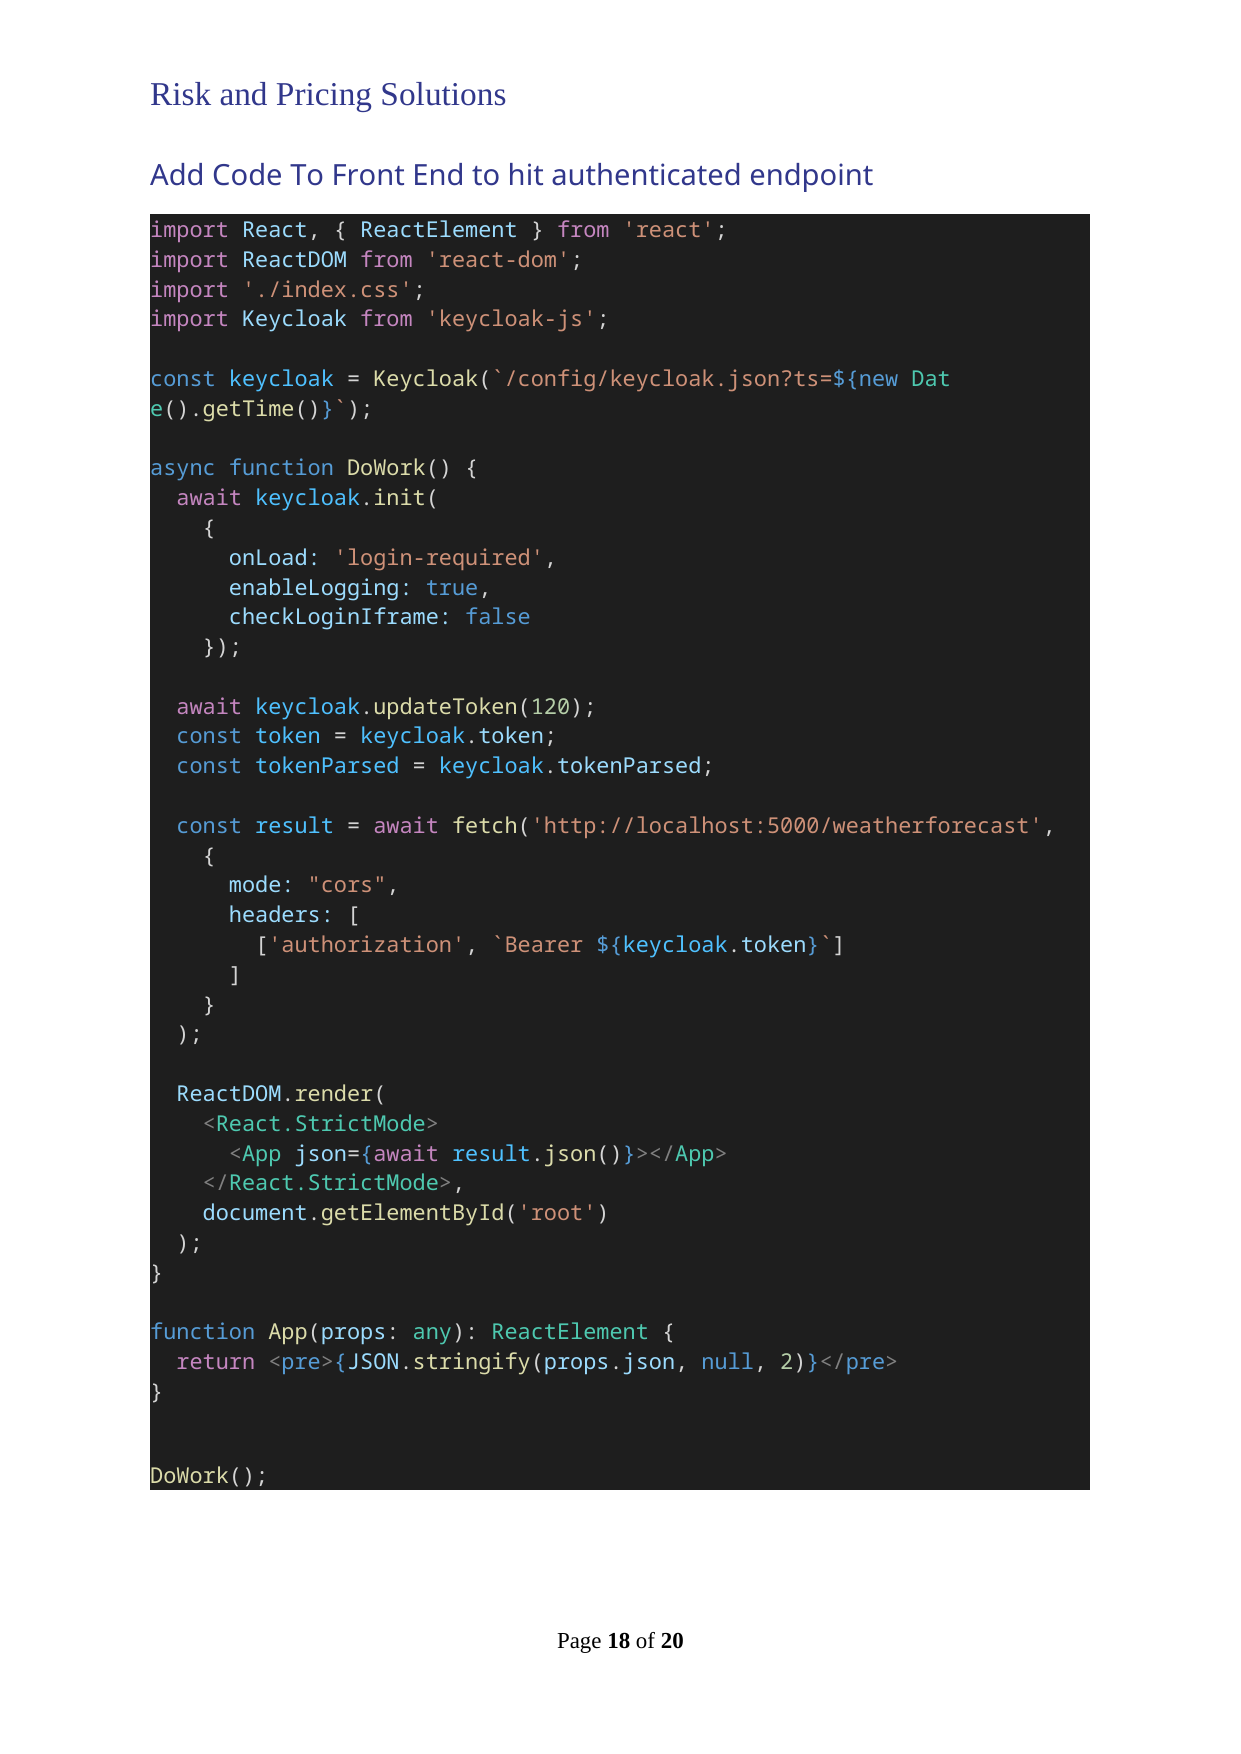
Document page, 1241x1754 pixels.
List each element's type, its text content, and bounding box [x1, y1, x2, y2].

text import './index.css'; [150, 274, 1090, 303]
text const token = keycloak.token; [150, 721, 1090, 750]
text await keycloak.updateToken(120); [150, 691, 1090, 721]
text document.getElementById('root') [150, 1197, 1090, 1227]
text const result = await fetch('http://localhost:5000/weatherforecast', [150, 810, 1090, 840]
text ] [150, 959, 1090, 989]
text }); [150, 631, 1090, 661]
text import ReactDOM from 'react-dom'; [150, 244, 1090, 274]
text DoWork(); [150, 1461, 1090, 1490]
text <App json={await result.json()}></App> [150, 1138, 1090, 1167]
text <React.StrictMode> [150, 1108, 1090, 1138]
text } [150, 1257, 1090, 1287]
text checkLoginIframe: false [150, 601, 1090, 631]
text } [150, 1376, 1090, 1406]
text async function DoWork() { [150, 452, 1090, 482]
text </React.StrictMode>, [150, 1167, 1090, 1197]
text ); [150, 1227, 1090, 1257]
text enableLogging: true, [150, 572, 1090, 601]
text import Keycloak from 'keycloak-js'; [150, 303, 1090, 333]
text await keycloak.init( [150, 482, 1090, 512]
text { [150, 840, 1090, 869]
text const keycloak = Keycloak(`/config/keycloak.json?ts=${new Date().getTime()}`); [150, 363, 1090, 423]
text ); [150, 1018, 1090, 1048]
text mode: "cors", [150, 869, 1090, 899]
text headers: [ [150, 899, 1090, 929]
text } [150, 989, 1090, 1018]
text ['authorization', `Bearer ${keycloak.token}`] [150, 929, 1090, 959]
text onLoad: 'login-required', [150, 542, 1090, 572]
text { [150, 512, 1090, 542]
text ReactDOM.render( [150, 1078, 1090, 1108]
subtitle Add Code To Front End to hit authenticated endpoint [150, 154, 1090, 194]
text return <pre>{JSON.stringify(props.json, null, 2)}</pre> [150, 1346, 1090, 1376]
text const tokenParsed = keycloak.tokenParsed; [150, 750, 1090, 780]
text import React, { ReactElement } from 'react'; [150, 214, 1090, 244]
text function App(props: any): ReactElement { [150, 1316, 1090, 1346]
